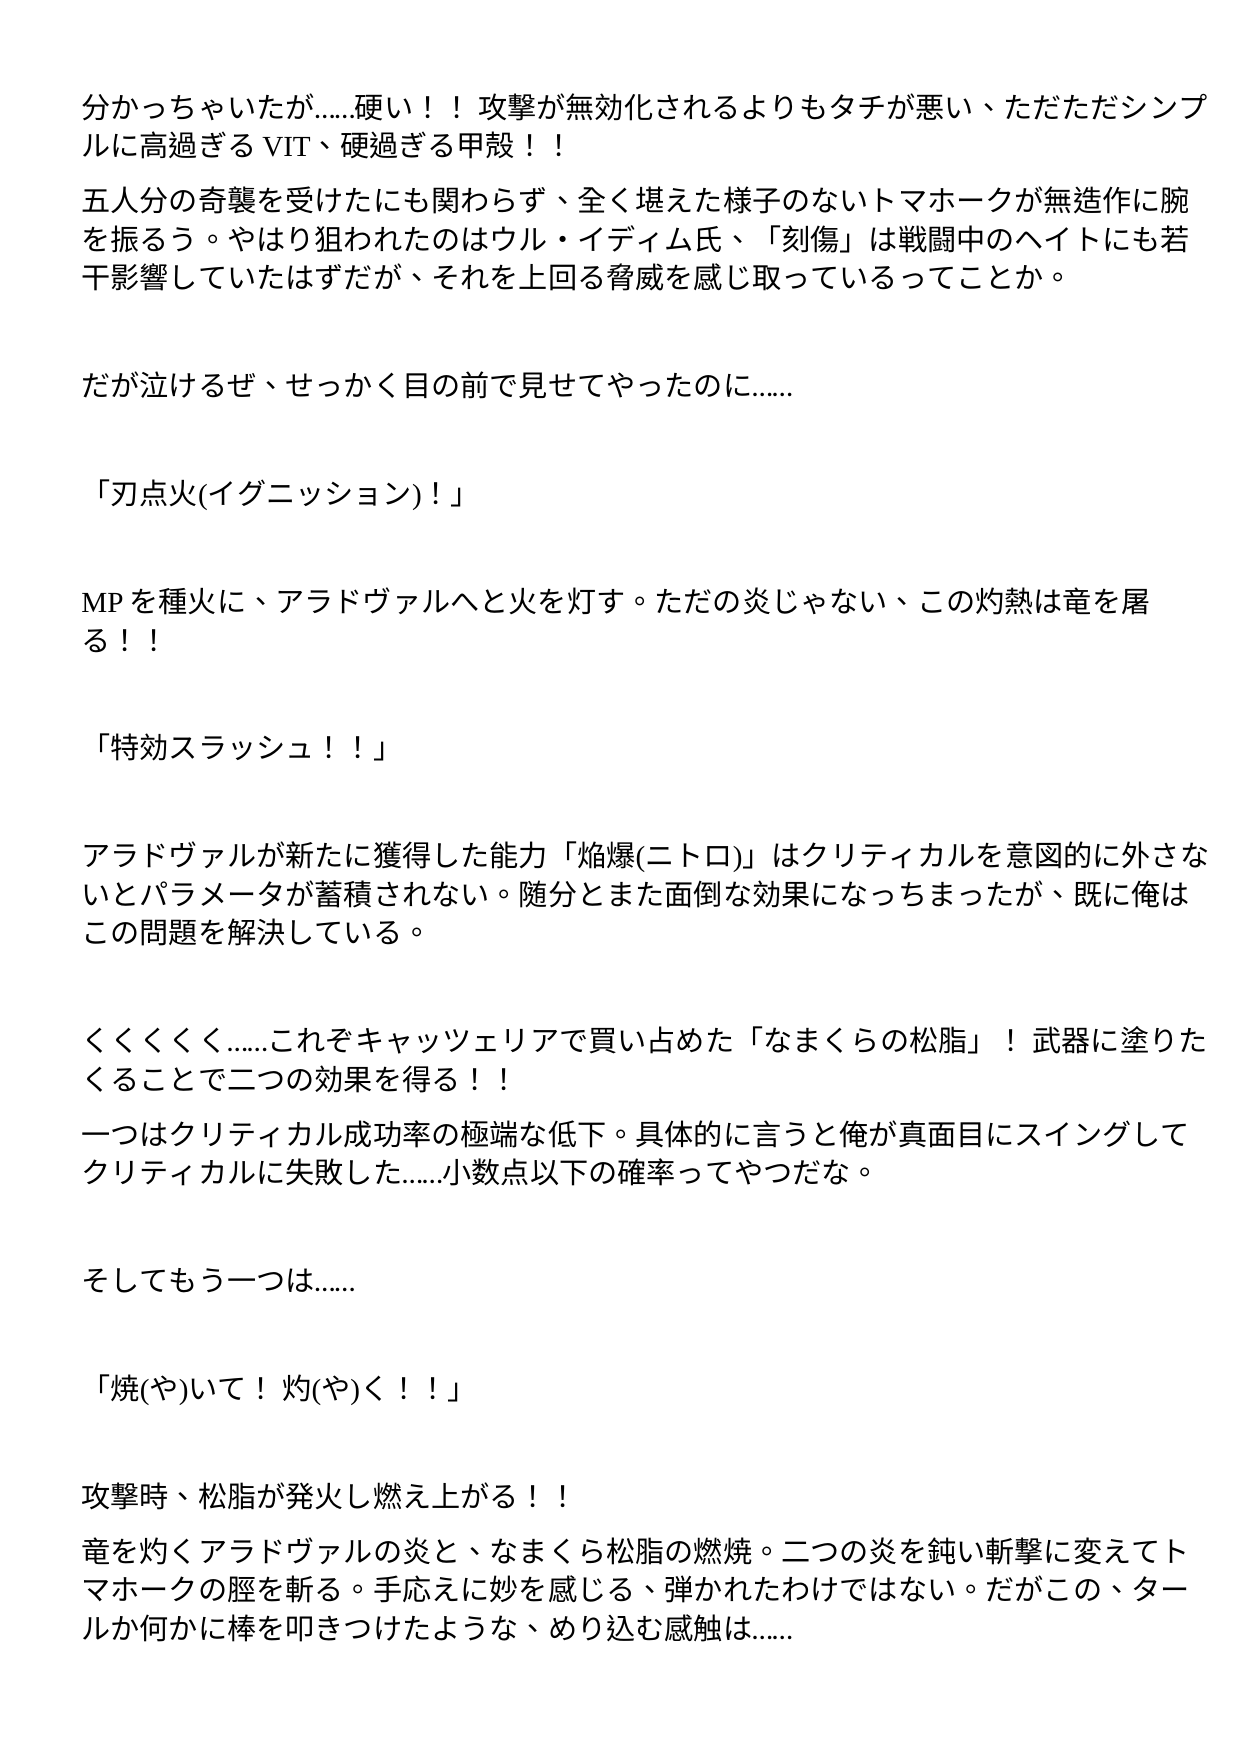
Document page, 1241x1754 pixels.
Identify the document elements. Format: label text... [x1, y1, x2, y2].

text 「焼(や)いて！ 灼(や)く！！」 [81, 1371, 1215, 1407]
text 分かっちゃいたが……硬い！！ 攻撃が無効化されるよりもタチが悪い、ただただシンプルに高過ぎるVIT、硬過ぎる甲殻！！ [81, 90, 1215, 164]
text 攻撃時、松脂が発火し燃え上がる！！ [81, 1479, 1215, 1514]
text 「刃点火(イグニッション)！」 [81, 476, 1215, 512]
text そしてもう一つは…… [81, 1263, 1215, 1299]
text くくくくく……これぞキャッツェリアで買い占めた「なまくらの松脂」！ 武器に塗りたくることで二つの効果を得る！！ [81, 1023, 1215, 1097]
text 竜を灼くアラドヴァルの炎と、なまくら松脂の燃焼。二つの炎を鈍い斬撃に変えてトマホークの脛を斬る。手応えに妙を感じる、弾かれたわけではない。だがこの、タールか何かに棒を叩きつけたような、めり込む感触は…… [81, 1534, 1215, 1647]
text 五人分の奇襲を受けたにも関わらず、全く堪えた様子のないトマホークが無造作に腕を振るう。やはり狙われたのはウル・イディム氏、「刻傷」は戦闘中のヘイトにも若干影響していたはずだが、それを上回る脅威を感じ取っているってことか。 [81, 183, 1215, 296]
text 一つはクリティカル成功率の極端な低下。具体的に言うと俺が真面目にスイングしてクリティカルに失敗した……小数点以下の確率ってやつだな。 [81, 1117, 1215, 1191]
text だが泣けるぜ、せっかく目の前で見せてやったのに…… [81, 368, 1215, 404]
text 「特効スラッシュ！！」 [81, 731, 1215, 766]
text アラドヴァルが新たに獲得した能力「焔爆(ニトロ)」はクリティカルを意図的に外さないとパラメータが蓄積されない。随分とまた面倒な効果になっちまったが、既に俺はこの問題を解決している。 [81, 838, 1215, 951]
text MPを種火に、アラドヴァルへと火を灯す。ただの炎じゃない、この灼熱は竜を屠る！！ [81, 584, 1215, 658]
